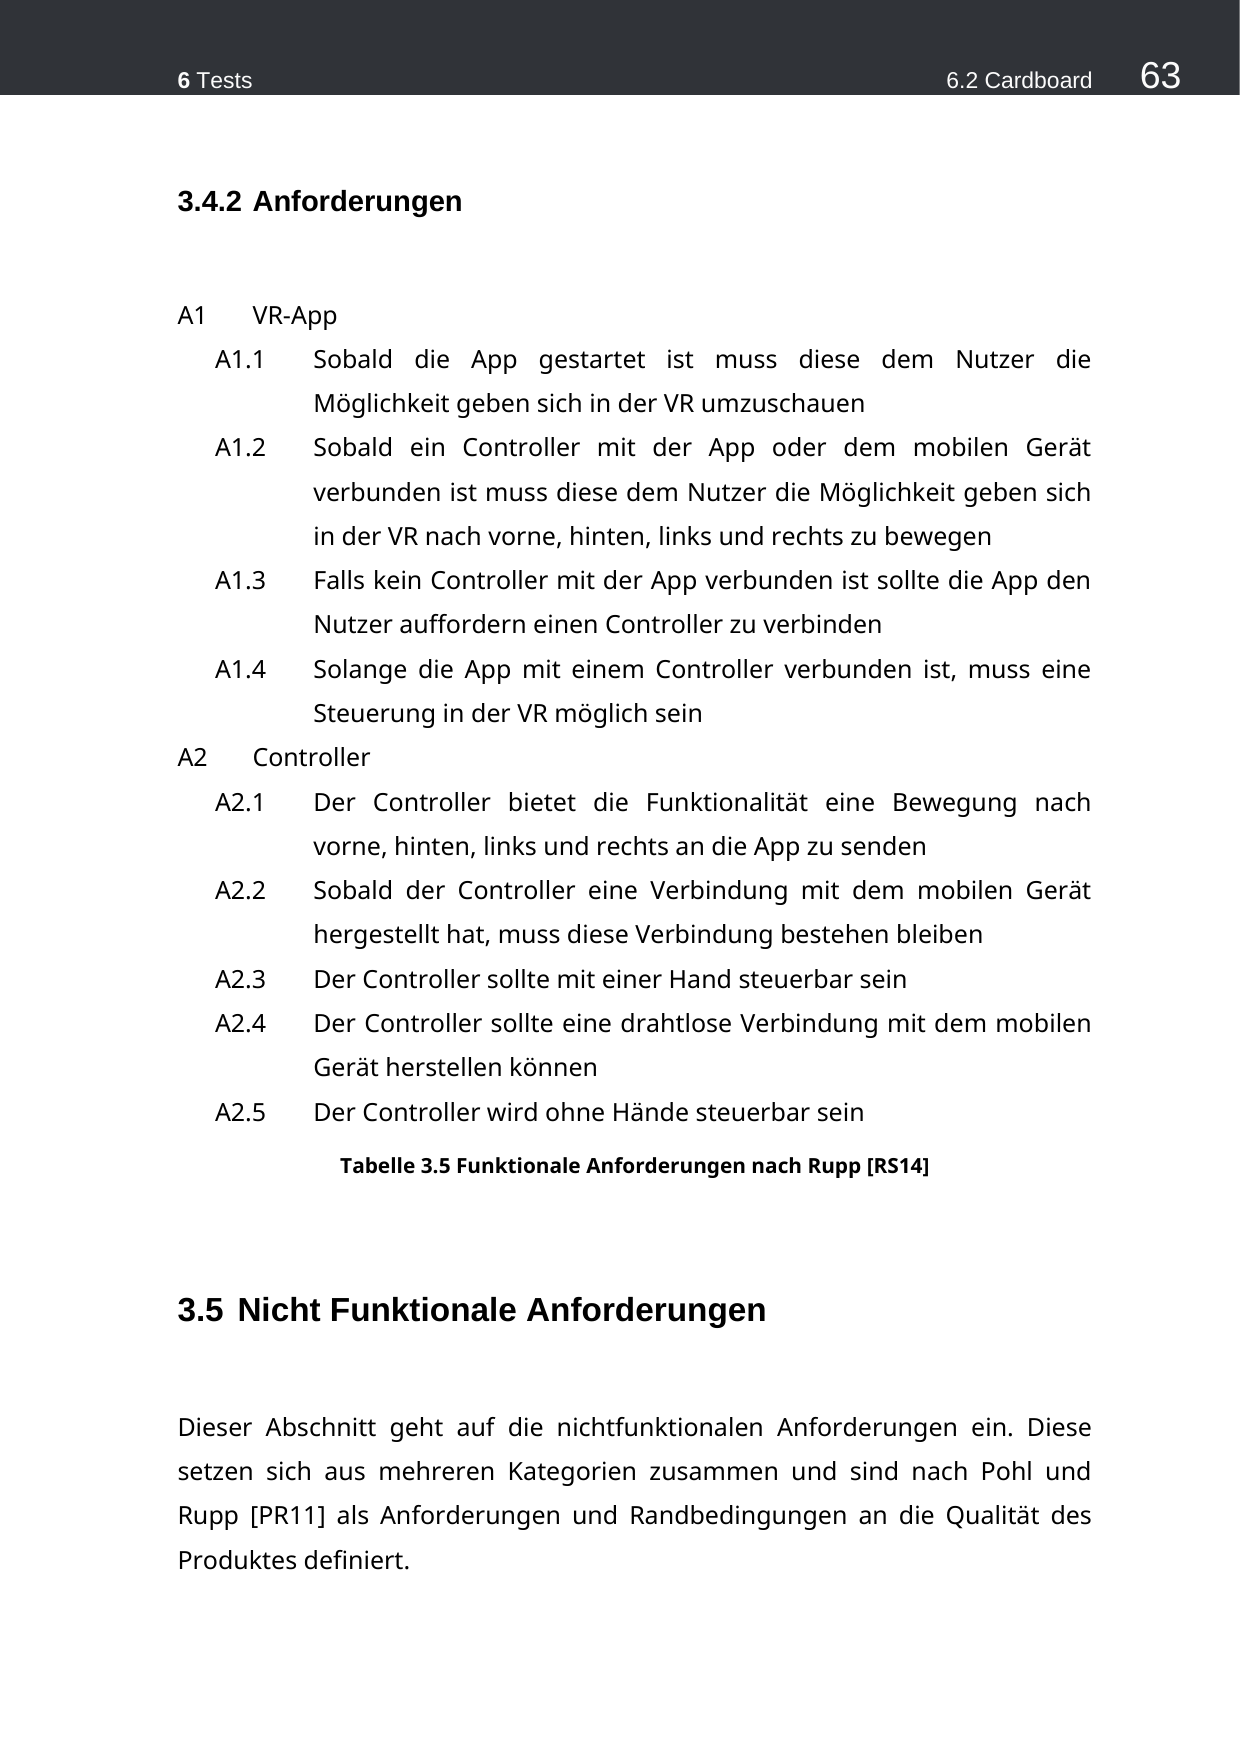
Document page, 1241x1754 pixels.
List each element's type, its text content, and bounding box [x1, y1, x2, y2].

list Solange die App mit einem Controller verbunden ist, muss eine Steuerung in der VR möglich sein [215, 651, 1092, 730]
list Der Controller sollte eine drahtlose Verbindung mit dem mobilen Gerät herstellen können [215, 1006, 1092, 1084]
list Controller [177, 740, 1092, 774]
list Der Controller bietet die Funktionalität eine Bewegung nach vorne, hinten, links und rechts an die App zu senden [215, 784, 1092, 863]
list Falls kein Controller mit der App verbunden ist sollte die App den Nutzer auffordern einen Controller zu verbinden [215, 563, 1092, 641]
list Der Controller wird ohne Hände steuerbar sein [215, 1094, 1092, 1128]
text Dieser Abschnitt geht auf die nichtfunktionalen Anforderungen ein. Diese setzen sich aus mehreren Kategorien zusammen und sind nach Pohl und Rupp [PR11] als Anforderungen und Randbedingungen an die Qualität des Produktes definiert. [177, 1409, 1092, 1576]
subtitle Anforderungen [177, 184, 1092, 218]
list Sobald ein Controller mit der App oder dem mobilen Gerät verbunden ist muss diese dem Nutzer die Möglichkeit geben sich in der VR nach vorne, hinten, links und rechts zu bewegen [215, 430, 1092, 553]
list VR-App [177, 297, 1092, 331]
list Sobald der Controller eine Verbindung mit dem mobilen Gerät hergestellt hat, muss diese Verbindung bestehen bleiben [215, 873, 1092, 951]
list Sobald die App gestartet ist muss diese dem Nutzer die Möglichkeit geben sich in der VR umzuschauen [215, 342, 1092, 420]
subtitle Nicht Funktionale Anforderungen [177, 1290, 1092, 1329]
list Der Controller sollte mit einer Hand steuerbar sein [215, 961, 1092, 995]
